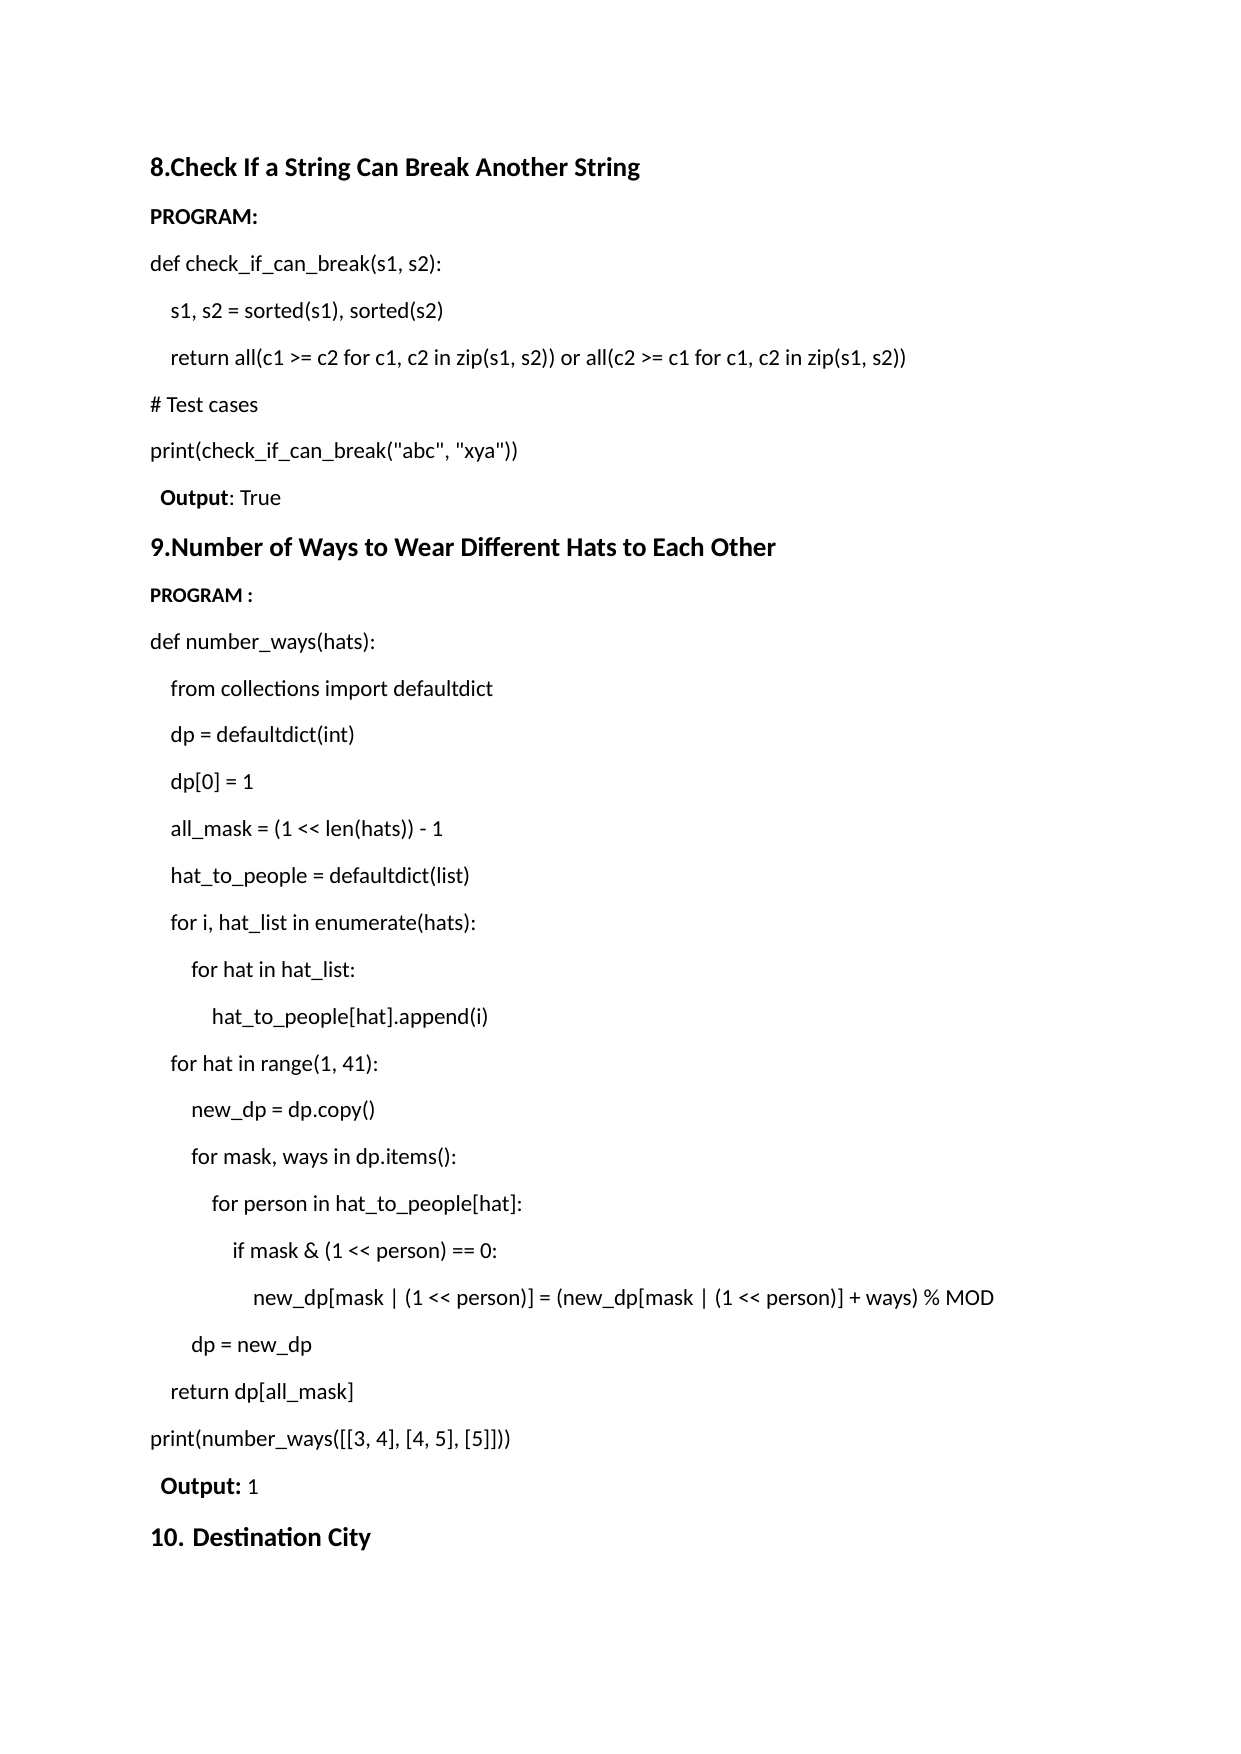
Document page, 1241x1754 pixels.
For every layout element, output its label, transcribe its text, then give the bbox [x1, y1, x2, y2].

text 9.Number of Ways to Wear Different Hats to Each Other [150, 530, 1090, 563]
text return all(c1 >= c2 for c1, c2 in zip(s1, s2)) or all(c2 >= c1 for c1, c2 in zip(s1, s2)) [150, 343, 1090, 371]
text new_dp[mask | (1 << person)] = (new_dp[mask | (1 << person)] + ways) % MOD [150, 1283, 1090, 1311]
text # Test cases [150, 390, 1090, 418]
text for person in hat_to_people[hat]: [150, 1189, 1090, 1217]
text for hat in range(1, 41): [150, 1049, 1090, 1077]
text for hat in hat_list: [150, 955, 1090, 983]
text new_dp = dp.copy() [150, 1096, 1090, 1123]
text Output: True [150, 483, 1090, 512]
text def check_if_can_break(s1, s2): [150, 249, 1090, 277]
text return dp[all_mask] [150, 1377, 1090, 1405]
text dp[0] = 1 [150, 767, 1090, 795]
text for mask, ways in dp.items(): [150, 1142, 1090, 1170]
text hat_to_people[hat].append(i) [150, 1002, 1090, 1030]
text for i, hat_list in enumerate(hats): [150, 908, 1090, 936]
text from collections import defaultdict [150, 674, 1090, 702]
text print(check_if_can_break("abc", "xya")) [150, 437, 1090, 465]
text print(number_ways([[3, 4], [4, 5], [5]])) [150, 1424, 1090, 1452]
text Output: 1 [150, 1471, 1090, 1501]
text dp = defaultdict(int) [150, 721, 1090, 748]
text 10. Destination City [150, 1520, 1090, 1553]
text s1, s2 = sorted(s1), sorted(s2) [150, 296, 1090, 324]
text dp = new_dp [150, 1330, 1090, 1358]
text 8.Check If a String Can Break Another String [150, 150, 1090, 183]
text def number_ways(hats): [150, 627, 1090, 655]
text PROGRAM: [150, 202, 1090, 230]
text hat_to_people = defaultdict(list) [150, 861, 1090, 889]
text PROGRAM : [150, 583, 1090, 608]
text if mask & (1 << person) == 0: [150, 1236, 1090, 1264]
text all_mask = (1 << len(hats)) - 1 [150, 814, 1090, 842]
